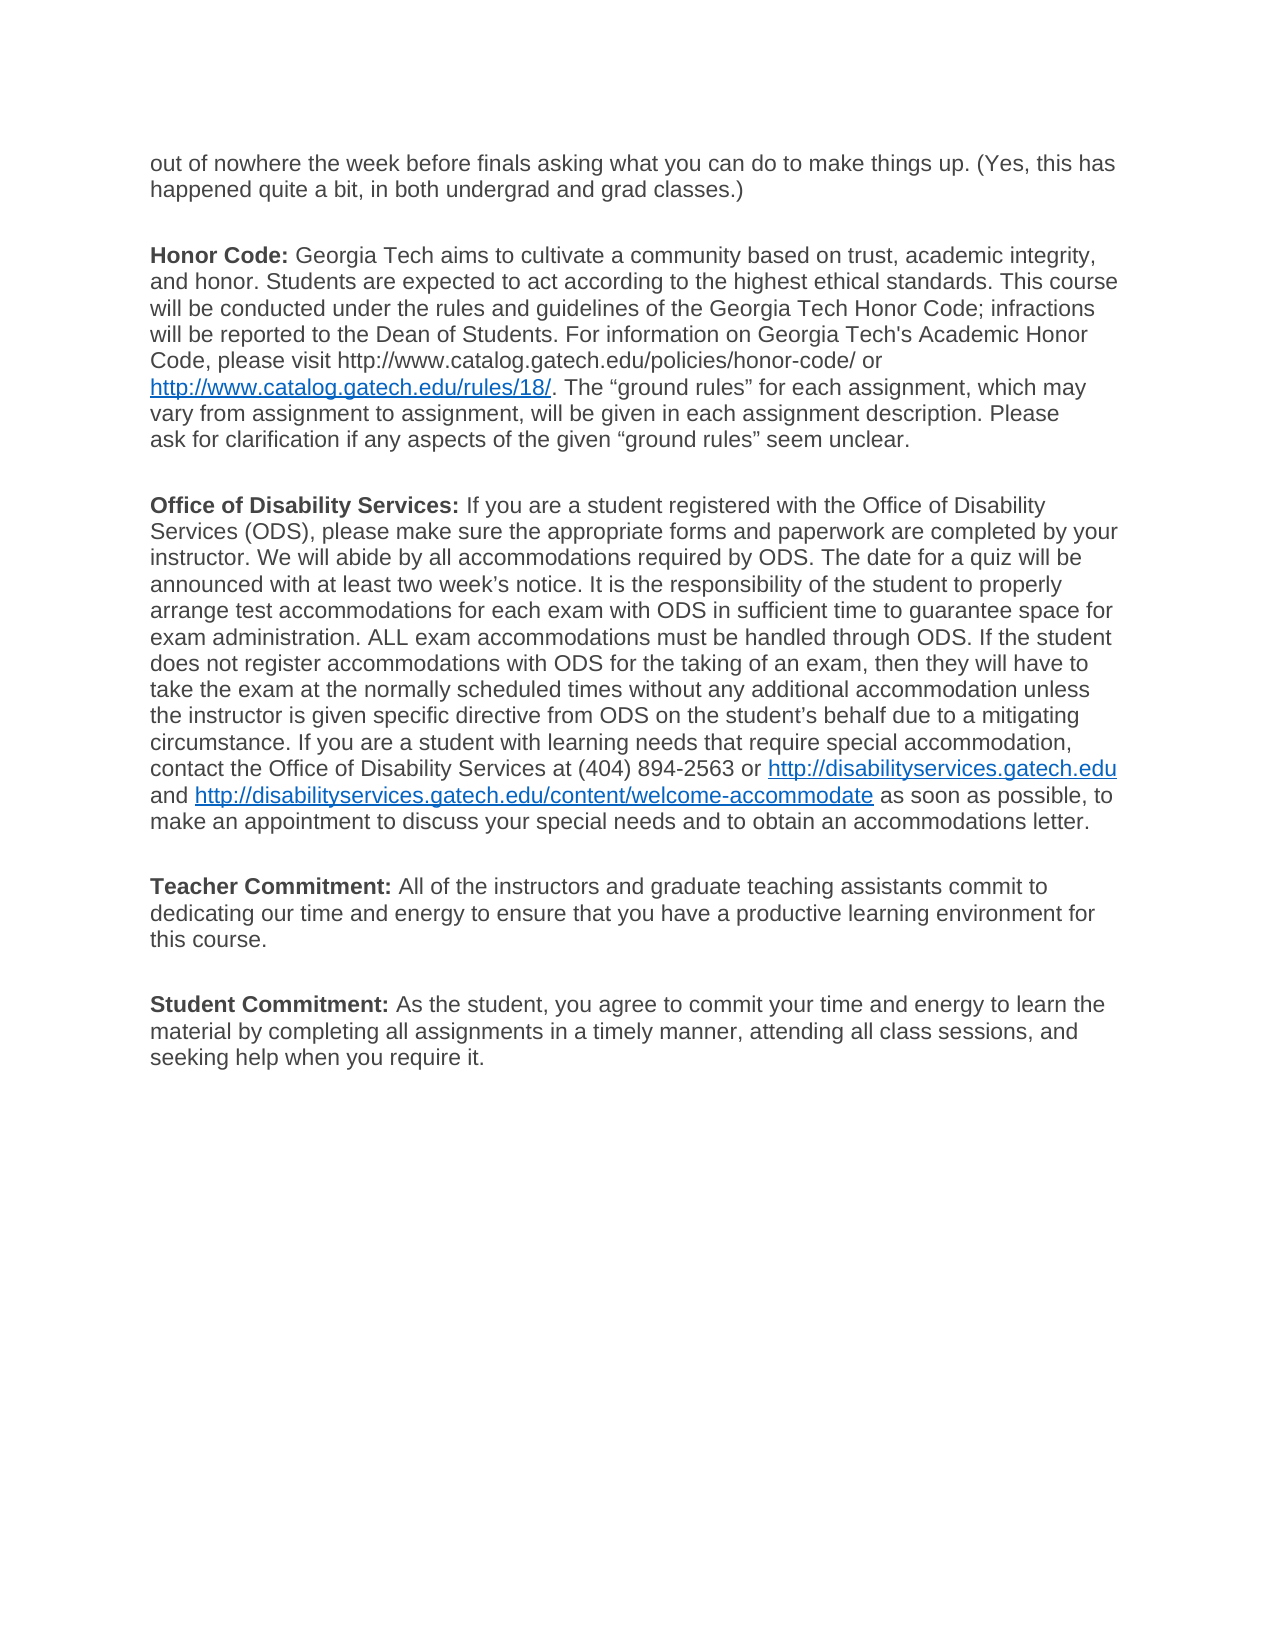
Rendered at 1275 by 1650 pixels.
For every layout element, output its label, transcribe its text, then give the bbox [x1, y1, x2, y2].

text Teacher Commitment: All of the instructors and graduate teaching assistants commit to dedicating our time and energy to ensure that you have a productive learning environment for this course. [150, 873, 1125, 952]
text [150, 150, 1125, 203]
text Student Commitment: As the student, you agree to commit your time and energy to learn the material by completing all assignments in a timely manner, attending all class sessions, and seeking help when you require it. [150, 991, 1125, 1071]
text Honor Code: Georgia Tech aims to cultivate a community based on trust, academic integrity, and honor. Students are expected to act according to the highest ethical standards. This course will be conducted under the rules and guidelines of the Georgia Tech Honor Code; infractions will be reported to the Dean of Students. For information on Georgia Tech's Academic Honor Code, please visit http://www.catalog.gatech.edu/policies/honor-code/ or http://www.catalog.gatech.edu/rules/18/. The “ground rules” for each assignment, which may vary from assignment to assignment, will be given in each assignment description. Please ask for clarification if any aspects of the given “ground rules” seem unclear. [150, 242, 1125, 453]
text Office of Disability Services: If you are a student registered with the Office of Disability Services (ODS), please make sure the appropriate forms and paperwork are completed by your instructor. We will abide by all accommodations required by ODS. The date for a quiz will be announced with at least two week’s notice. It is the responsibility of the student to properly arrange test accommodations for each exam with ODS in sufficient time to guarantee space for exam administration. ALL exam accommodations must be handled through ODS. If the student does not register accommodations with ODS for the taking of an exam, then they will have to take the exam at the normally scheduled times without any additional accommodation unless the instructor is given specific directive from ODS on the student’s behalf due to a mitigating circumstance. If you are a student with learning needs that require special accommodation, contact the Office of Disability Services at (404) 894-2563 or http://disabilityservices.gatech.edu and http://disabilityservices.gatech.edu/content/welcome-accommodate as soon as possible, to make an appointment to discuss your special needs and to obtain an accommodations letter. [150, 492, 1125, 834]
